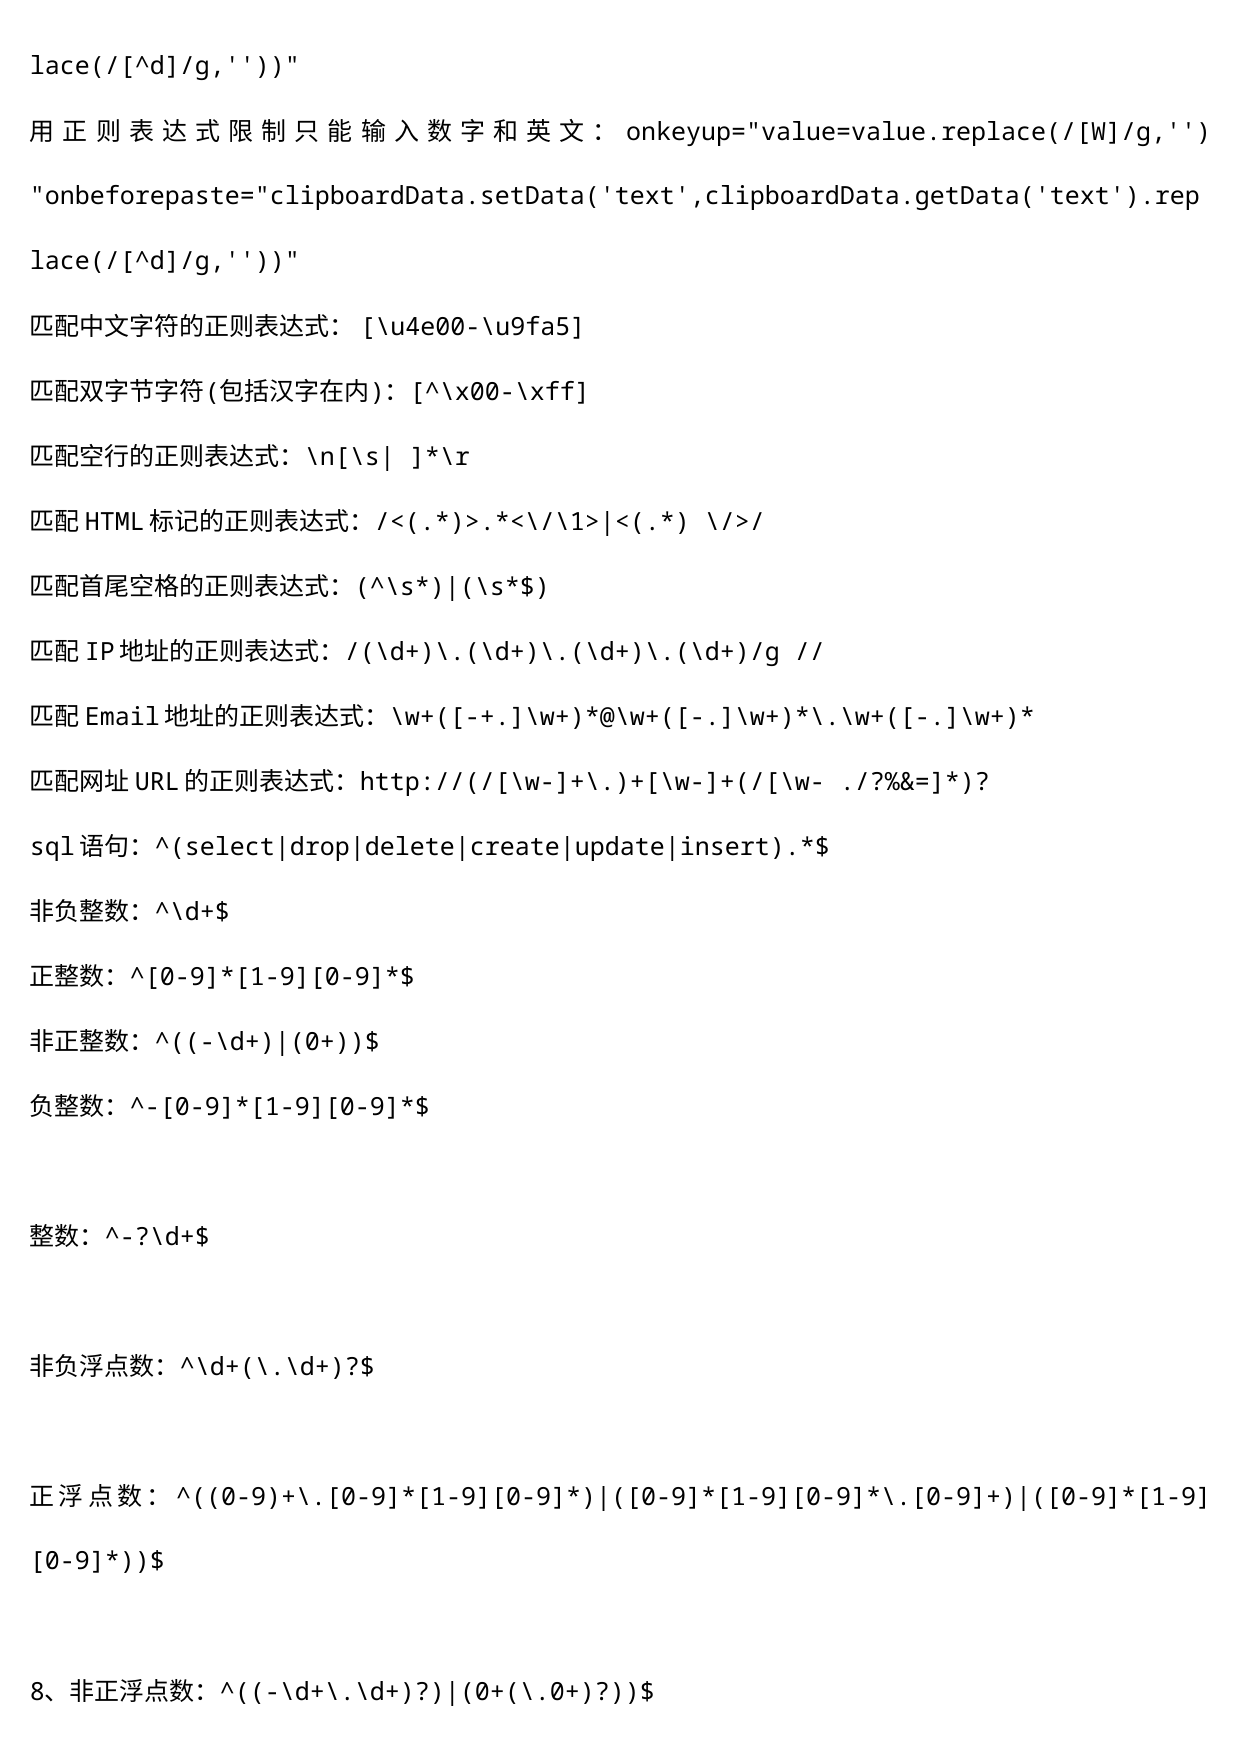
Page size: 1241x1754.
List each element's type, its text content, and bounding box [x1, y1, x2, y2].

title 匹配Email地址的正则表达式：\w+([-+.]\w+)*@\w+([-.]\w+)*\.\w+([-.]\w+)* [29, 682, 1211, 747]
title 正浮点数：^((0-9)+\.[0-9]*[1-9][0-9]*)|([0-9]*[1-9][0-9]*\.[0-9]+)|([0-9]*[1-9][0-9]*))$ [29, 1462, 1211, 1592]
title 负整数：^-[0-9]*[1-9][0-9]*$ [29, 1072, 1211, 1137]
title 整数：^-?\d+$ [29, 1202, 1211, 1267]
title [29, 32, 1211, 97]
title 匹配中文字符的正则表达式： [\u4e00-\u9fa5] [29, 292, 1211, 357]
title 非正整数：^((-\d+)|(0+))$ [29, 1007, 1211, 1072]
title 匹配HTML标记的正则表达式：/<(.*)>.*<\/\1>|<(.*) \/>/ [29, 487, 1211, 552]
title 匹配首尾空格的正则表达式：(^\s*)|(\s*$) [29, 552, 1211, 617]
title 非负浮点数：^\d+(\.\d+)?$ [29, 1332, 1211, 1397]
title 8、非正浮点数：^((-\d+\.\d+)?)|(0+(\.0+)?))$ [29, 1657, 1211, 1722]
title 用正则表达式限制只能输入数字和英文：onkeyup="value=value.replace(/[W]/g,'') "onbeforepaste="clipboardData.setData('text',clipboardData.getData('text').replace(/[^d]/g,''))" [29, 97, 1211, 292]
title 匹配网址URL的正则表达式：http://(/[\w-]+\.)+[\w-]+(/[\w- ./?%&=]*)? [29, 747, 1211, 812]
title sql语句：^(select|drop|delete|create|update|insert).*$ [29, 812, 1211, 877]
title 非负整数：^\d+$ [29, 877, 1211, 942]
title 匹配双字节字符(包括汉字在内)：[^\x00-\xff] [29, 357, 1211, 422]
title 匹配IP地址的正则表达式：/(\d+)\.(\d+)\.(\d+)\.(\d+)/g // [29, 617, 1211, 682]
title 正整数：^[0-9]*[1-9][0-9]*$ [29, 942, 1211, 1007]
title 匹配空行的正则表达式：\n[\s| ]*\r [29, 422, 1211, 487]
